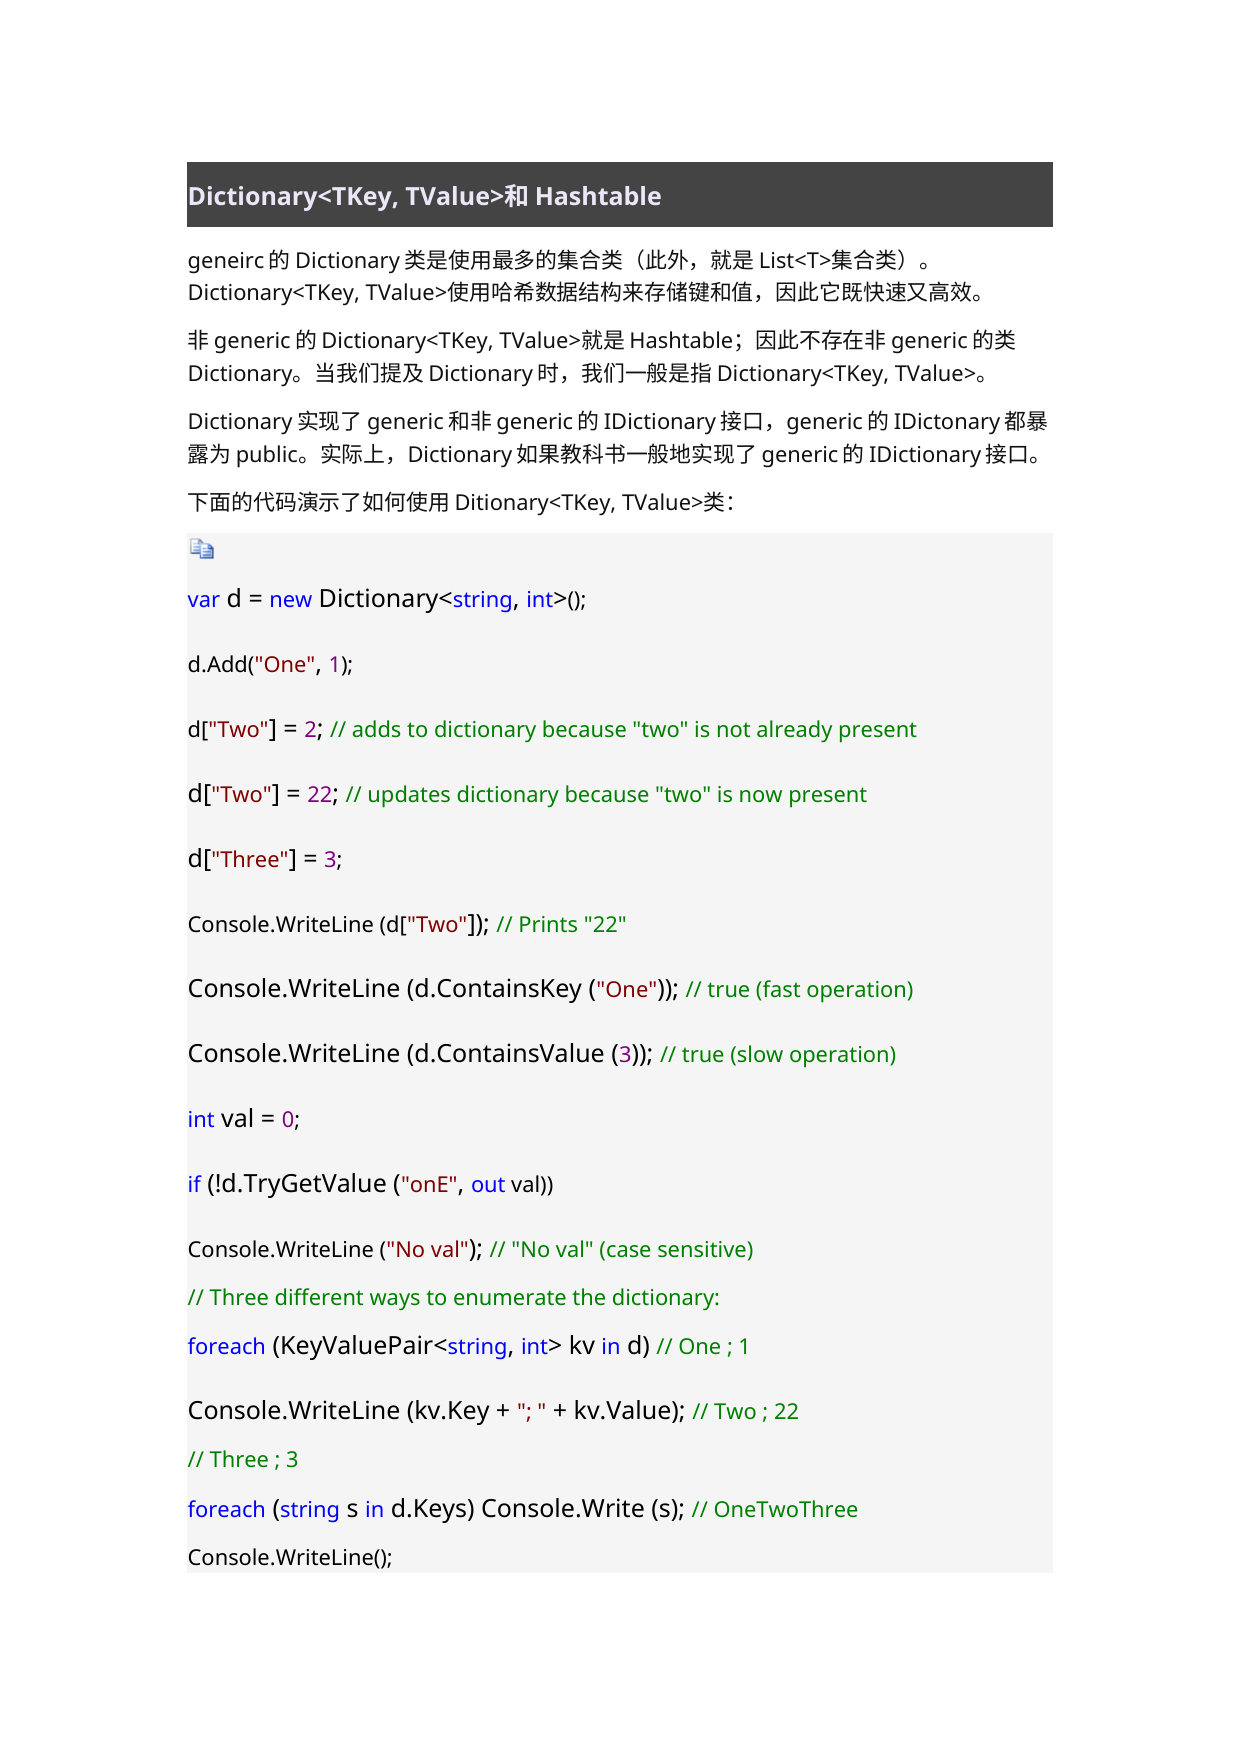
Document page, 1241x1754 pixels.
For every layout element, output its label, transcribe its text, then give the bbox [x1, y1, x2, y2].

text if (!d.TryGetValue ("onE", out val)) [187, 1150, 1053, 1215]
text Console.WriteLine (d["Two"]); // Prints "22" [187, 890, 1053, 955]
text d.Add("One", 1); [187, 630, 1053, 695]
picture [187, 532, 219, 564]
text 非generic的Dictionary<TKey, TValue>就是Hashtable；因此不存在非generic的类Dictionary。当我们提及Dictionary时，我们一般是指Dictionary<TKey, TValue>。 [187, 323, 1053, 388]
text 下面的代码演示了如何使用Ditionary<TKey, TValue>类： [187, 484, 1053, 517]
text foreach (KeyValuePair<string, int> kv in d) // One ; 1 [187, 1313, 1053, 1378]
text Console.WriteLine ("No val"); // "No val" (case sensitive) [187, 1215, 1053, 1280]
text // Three different ways to enumerate the dictionary: [187, 1280, 1053, 1313]
text // Three ; 3 [187, 1443, 1053, 1475]
text d["Two"] = 2; // adds to dictionary because "two" is not already present [187, 695, 1053, 760]
text Console.WriteLine (kv.Key + "; " + kv.Value); // Two ; 22 [187, 1378, 1053, 1443]
text var d = new Dictionary<string, int>(); [187, 565, 1053, 630]
text Console.WriteLine (d.ContainsKey ("One")); // true (fast operation) [187, 955, 1053, 1020]
text int val = 0; [187, 1085, 1053, 1150]
text Dictionary<TKey, TValue>和Hashtable [187, 162, 1053, 227]
text Dictionary实现了generic和非generic的IDictionary接口，generic的IDictonary都暴露为public。实际上，Dictionary如果教科书一般地实现了generic的IDictionary接口。 [187, 404, 1053, 469]
text Console.WriteLine(); [187, 1540, 1053, 1573]
text foreach (string s in d.Keys) Console.Write (s); // OneTwoThree [187, 1475, 1053, 1540]
text d["Two"] = 22; // updates dictionary because "two" is now present [187, 760, 1053, 825]
text Console.WriteLine (d.ContainsValue (3)); // true (slow operation) [187, 1020, 1053, 1085]
text geneirc的Dictionary类是使用最多的集合类（此外，就是List<T>集合类）。Dictionary<TKey, TValue>使用哈希数据结构来存储键和值，因此它既快速又高效。 [187, 243, 1053, 308]
text d["Three"] = 3; [187, 825, 1053, 890]
